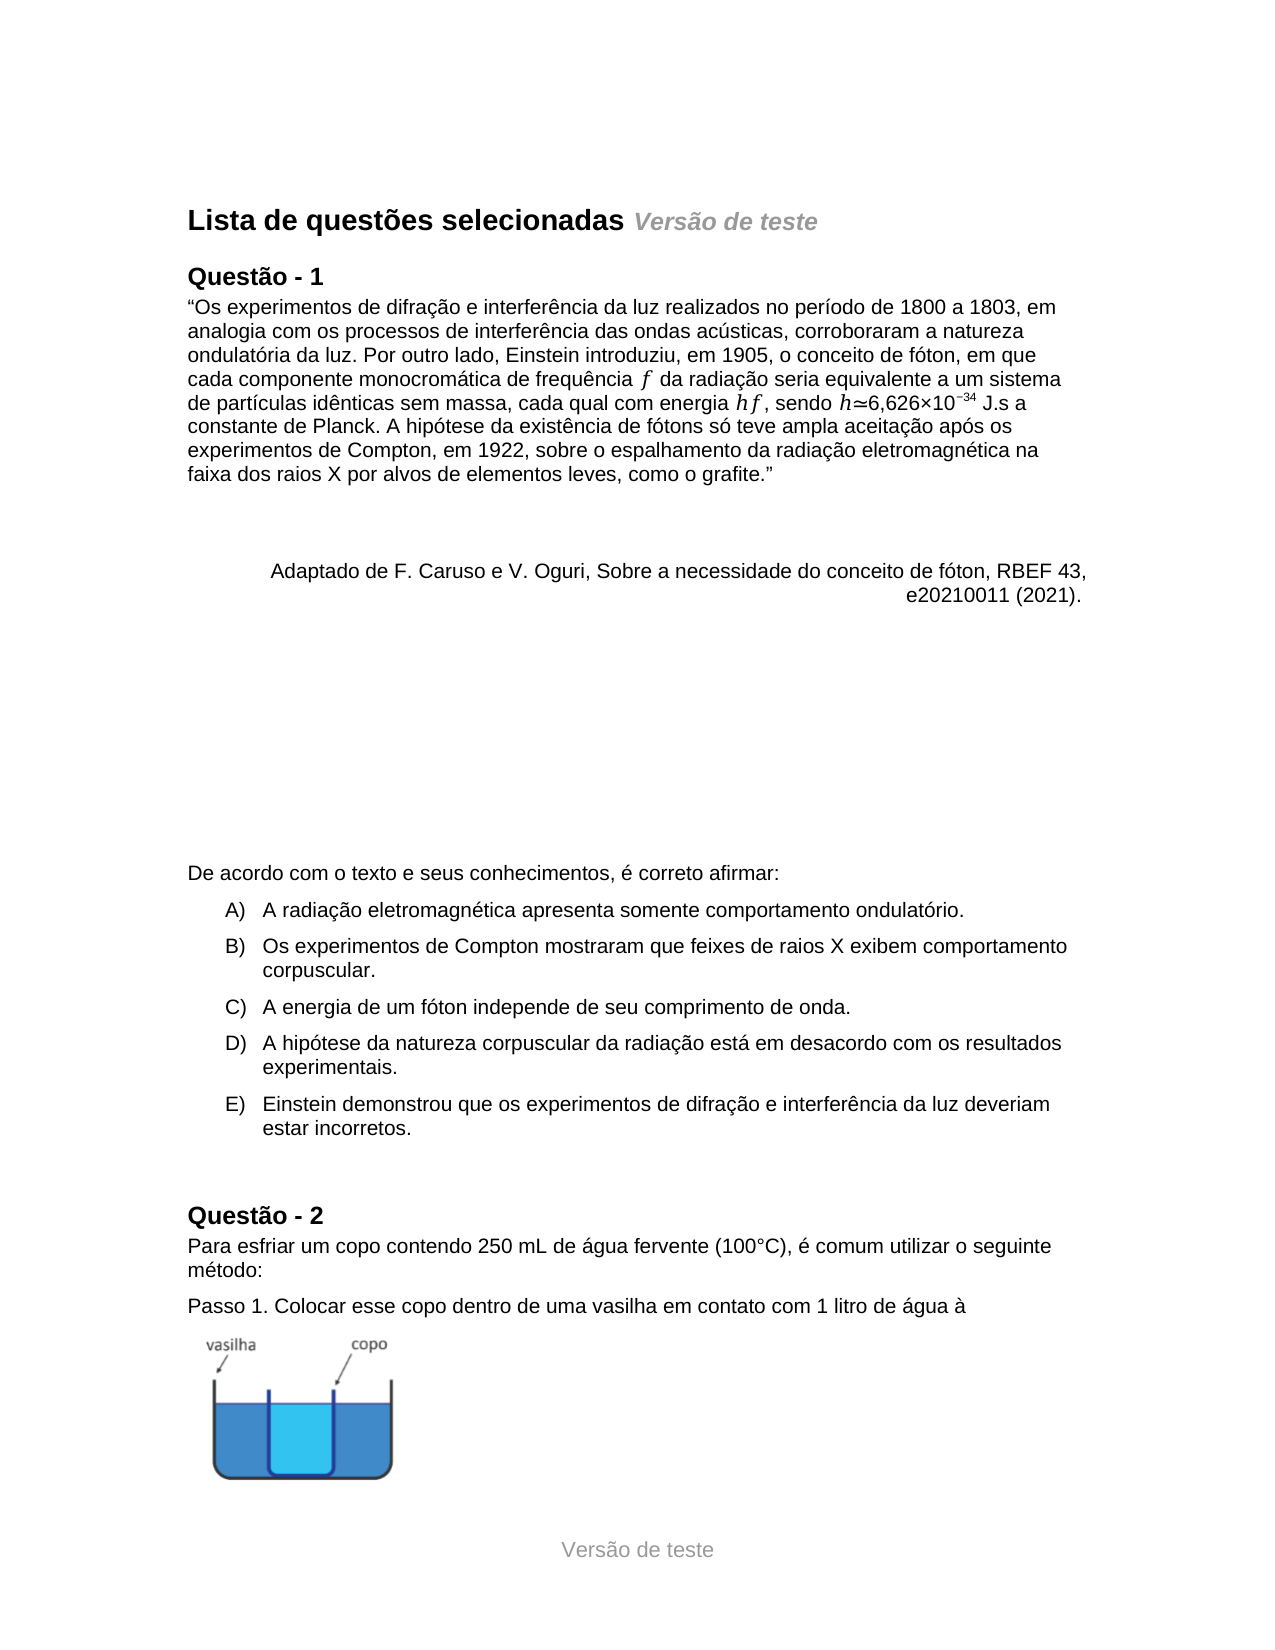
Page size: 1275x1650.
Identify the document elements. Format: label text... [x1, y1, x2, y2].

list A hipótese da natureza corpuscular da radiação está em desacordo com os resultados experimentais. [225, 1031, 1087, 1079]
picture [187, 1318, 414, 1487]
subtitle Lista de questões selecionadas Versão de teste [187, 203, 1087, 237]
list Einstein demonstrou que os experimentos de difração e interferência da luz deveriam estar incorretos. [225, 1091, 1087, 1139]
list A radiação eletromagnética apresenta somente comportamento ondulatório. [225, 898, 1087, 922]
text Para esfriar um copo contendo 250 mL de água fervente (100°C), é comum utilizar o seguinte método: [187, 1234, 1087, 1282]
text De acordo com o texto e seus conhecimentos, é correto afirmar: [187, 861, 1087, 885]
subtitle Questão - 1 [187, 262, 1087, 290]
text Adaptado de F. Caruso e V. Oguri, Sobre a necessidade do conceito de fóton, RBEF 43, e20210011 (2021). [187, 559, 1087, 607]
list Os experimentos de Compton mostraram que feixes de raios X exibem comportamento corpuscular. [225, 934, 1087, 982]
text “Os experimentos de difração e interferência da luz realizados no período de 1800 a 1803, em analogia com os processos de interferência das ondas acústicas, corroboraram a natureza ondulatória da luz. Por outro lado, Einstein introduziu, em 1905, o conceito de fóton, em que cada componente monocromática de frequência 𝑓 da radiação seria equivalente a um sistema de partículas idênticas sem massa, cada qual com energia ℎ𝑓, sendo ℎ≃6,626×10−34 J.s a constante de Planck. A hipótese da existência de fótons só teve ampla aceitação após os experimentos de Compton, em 1922, sobre o espalhamento da radiação eletromagnética na faixa dos raios X por alvos de elementos leves, como o grafite.” [187, 294, 1087, 486]
text Passo 1. Colocar esse copo dentro de uma vasilha em contato com 1 litro de água à [187, 1294, 1087, 1487]
subtitle Questão - 2 [187, 1201, 1087, 1229]
list A energia de um fóton independe de seu comprimento de onda. [225, 994, 1087, 1018]
